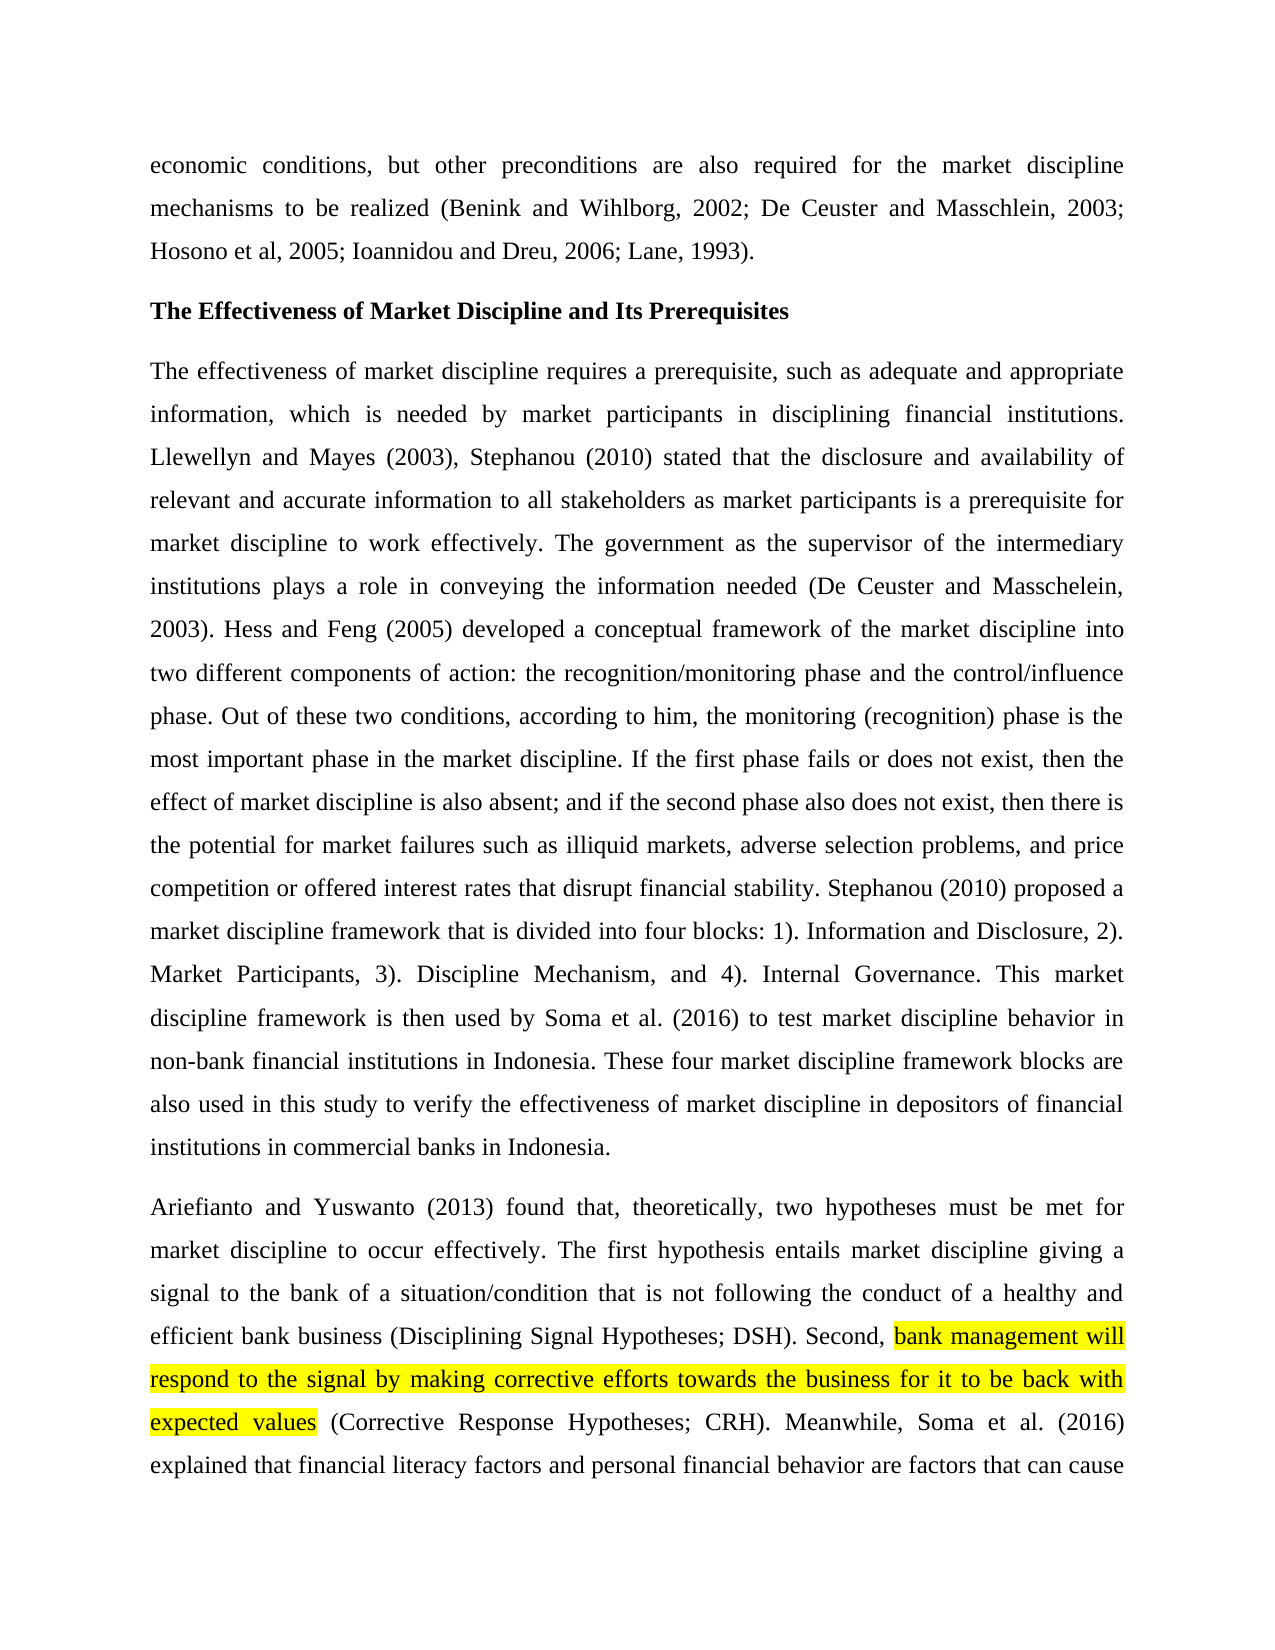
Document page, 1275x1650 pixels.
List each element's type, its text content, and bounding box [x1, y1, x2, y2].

text The Effectiveness of Market Discipline and Its Prerequisites [150, 296, 1125, 325]
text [150, 1393, 1125, 1479]
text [150, 150, 1125, 265]
text The effectiveness of market discipline requires a prerequisite, such as adequate and appropriate information, which is needed by market participants in disciplining financial institutions. Llewellyn and Mayes (2003), Stephanou (2010) stated that the disclosure and availability of relevant and accurate information to all stakeholders as market participants is a prerequisite for market discipline to work effectively. The government as the supervisor of the intermediary institutions plays a role in conveying the information needed (De Ceuster and Masschelein, 2003). Hess and Feng (2005) developed a conceptual framework of the market discipline into two different components of action: the recognition/monitoring phase and the control/influence phase. Out of these two conditions, according to him, the monitoring (recognition) phase is the most important phase in the market discipline. If the first phase fails or does not exist, then the effect of market discipline is also absent; and if the second phase also does not exist, then there is the potential for market failures such as illiquid markets, adverse selection problems, and price competition or offered interest rates that disrupt financial stability. Stephanou (2010) proposed a market discipline framework that is divided into four blocks: 1). Information and Disclosure, 2). Market Participants, 3). Discipline Mechanism, and 4). Internal Governance. This market discipline framework is then used by Soma et al. (2016) to test market discipline behavior in non-bank financial institutions in Indonesia. These four market discipline framework blocks are also used in this study to verify the effectiveness of market discipline in depositors of financial institutions in commercial banks in Indonesia. [150, 356, 1125, 1161]
